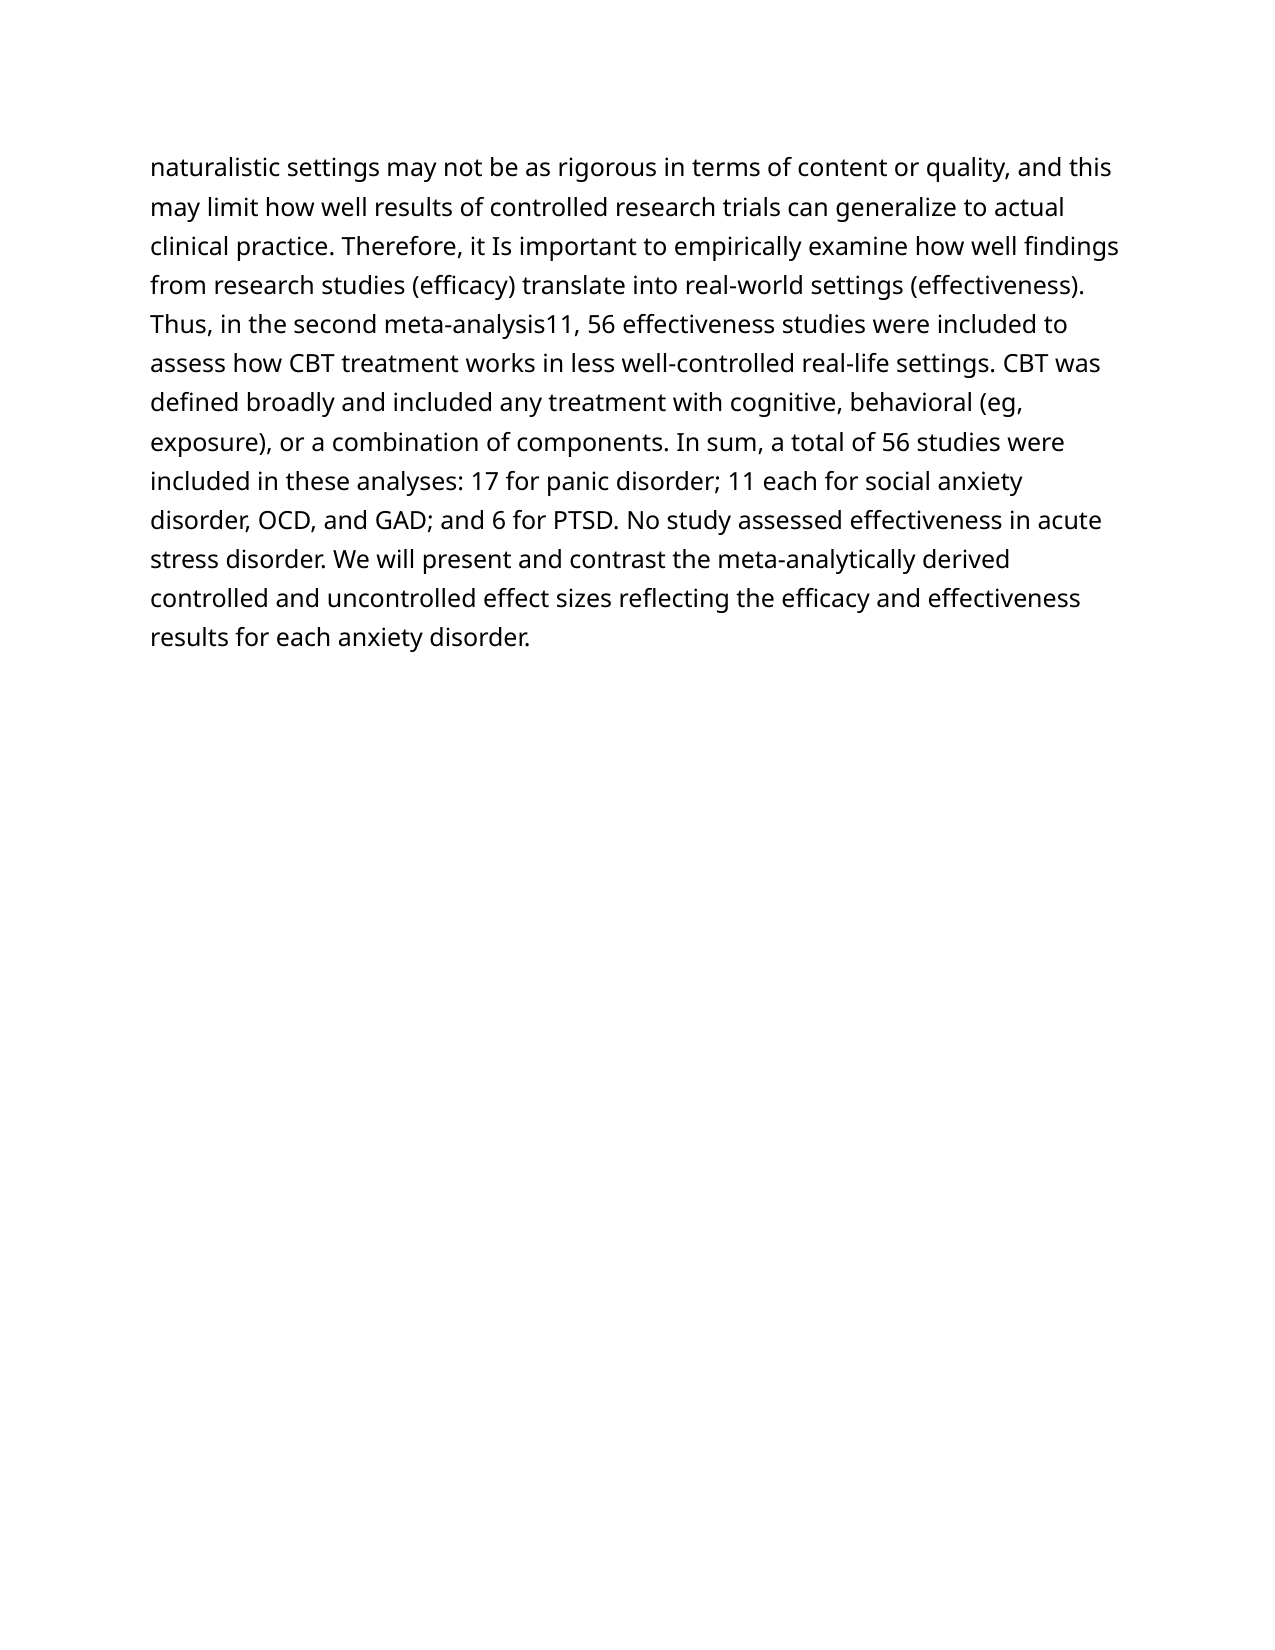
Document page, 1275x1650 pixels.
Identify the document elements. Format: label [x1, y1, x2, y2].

text [150, 150, 1125, 654]
